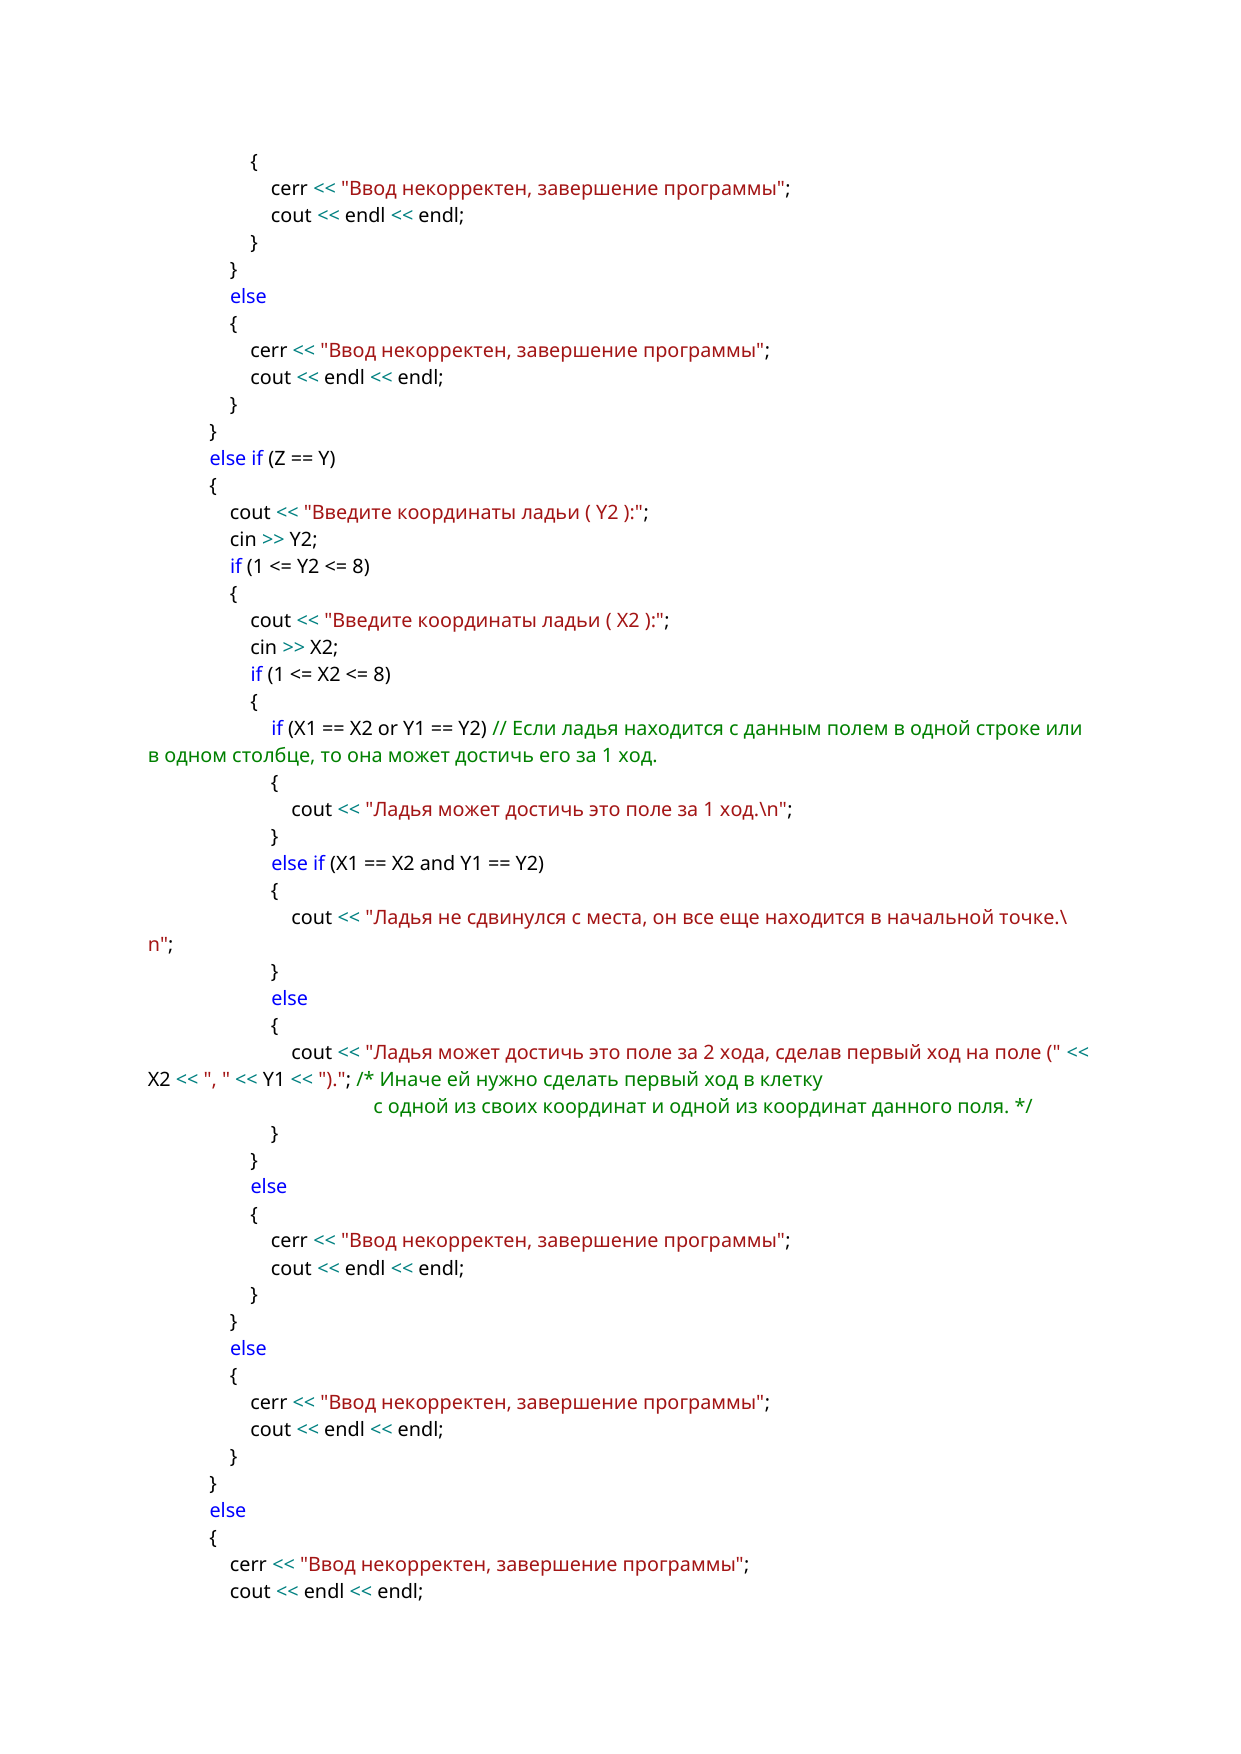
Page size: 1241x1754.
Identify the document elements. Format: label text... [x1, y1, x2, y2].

text } [148, 1281, 1093, 1308]
text { [148, 1362, 1093, 1389]
text cerr << "Ввод некорректен, завершение программы"; [148, 336, 1093, 363]
text else [148, 1497, 1093, 1523]
text if (X1 == X2 or Y1 == Y2) // Если ладья находится с данным полем в одной строке или в одном столбце, то она может достичь его за 1 ход. [148, 714, 1093, 768]
text } [148, 1469, 1093, 1497]
text } [148, 390, 1093, 417]
text cout << "Введите координаты ладьи ( X2 ):"; [148, 606, 1093, 633]
text else [148, 984, 1093, 1011]
text cout << endl << endl; [148, 1254, 1093, 1281]
text cout << "Введите координаты ладьи ( Y2 ):"; [148, 498, 1093, 525]
text cout << endl << endl; [148, 1416, 1093, 1443]
text else [148, 1173, 1093, 1200]
text } [148, 256, 1093, 282]
text { [148, 876, 1093, 903]
text } [148, 822, 1093, 849]
text } [148, 417, 1093, 444]
text cout << "Ладья может достичь это поле за 1 ход.\n"; [148, 795, 1093, 822]
text else if (Z == Y) [148, 444, 1093, 471]
text cout << "Ладья не сдвинулся с места, он все еще находится в начальной точке.\n"; [148, 903, 1093, 957]
text cin >> Y2; [148, 525, 1093, 552]
text cerr << "Ввод некорректен, завершение программы"; [148, 1227, 1093, 1254]
text } [148, 1119, 1093, 1146]
text } [148, 1308, 1093, 1335]
text { [148, 309, 1093, 336]
text else if (X1 == X2 and Y1 == Y2) [148, 849, 1093, 876]
text cout << endl << endl; [148, 1577, 1093, 1604]
text } [148, 228, 1093, 256]
text с одной из своих координат и одной из координат данного поля. */ [148, 1092, 1093, 1119]
text else [148, 1335, 1093, 1362]
text { [148, 1200, 1093, 1227]
text if (1 <= X2 <= 8) [148, 660, 1093, 687]
text { [148, 1523, 1093, 1551]
text } [148, 1443, 1093, 1469]
text { [148, 471, 1093, 498]
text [148, 1551, 1093, 1577]
text { [148, 768, 1093, 795]
text cin >> X2; [148, 633, 1093, 660]
text cout << endl << endl; [148, 363, 1093, 390]
text } [148, 1146, 1093, 1173]
text cout << endl << endl; [148, 202, 1093, 228]
text { [148, 687, 1093, 714]
text cout << "Ладья может достичь это поле за 2 хода, сделав первый ход на поле (" << X2 << ", " << Y1 << ")."; /* Иначе ей нужно сделать первый ход в клетку [148, 1038, 1093, 1092]
text cerr << "Ввод некорректен, завершение программы"; [148, 174, 1093, 202]
text } [148, 957, 1093, 984]
text { [148, 579, 1093, 606]
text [148, 1389, 1093, 1416]
text { [148, 1011, 1093, 1038]
text { [148, 148, 1093, 174]
text if (1 <= Y2 <= 8) [148, 552, 1093, 579]
text else [148, 282, 1093, 309]
